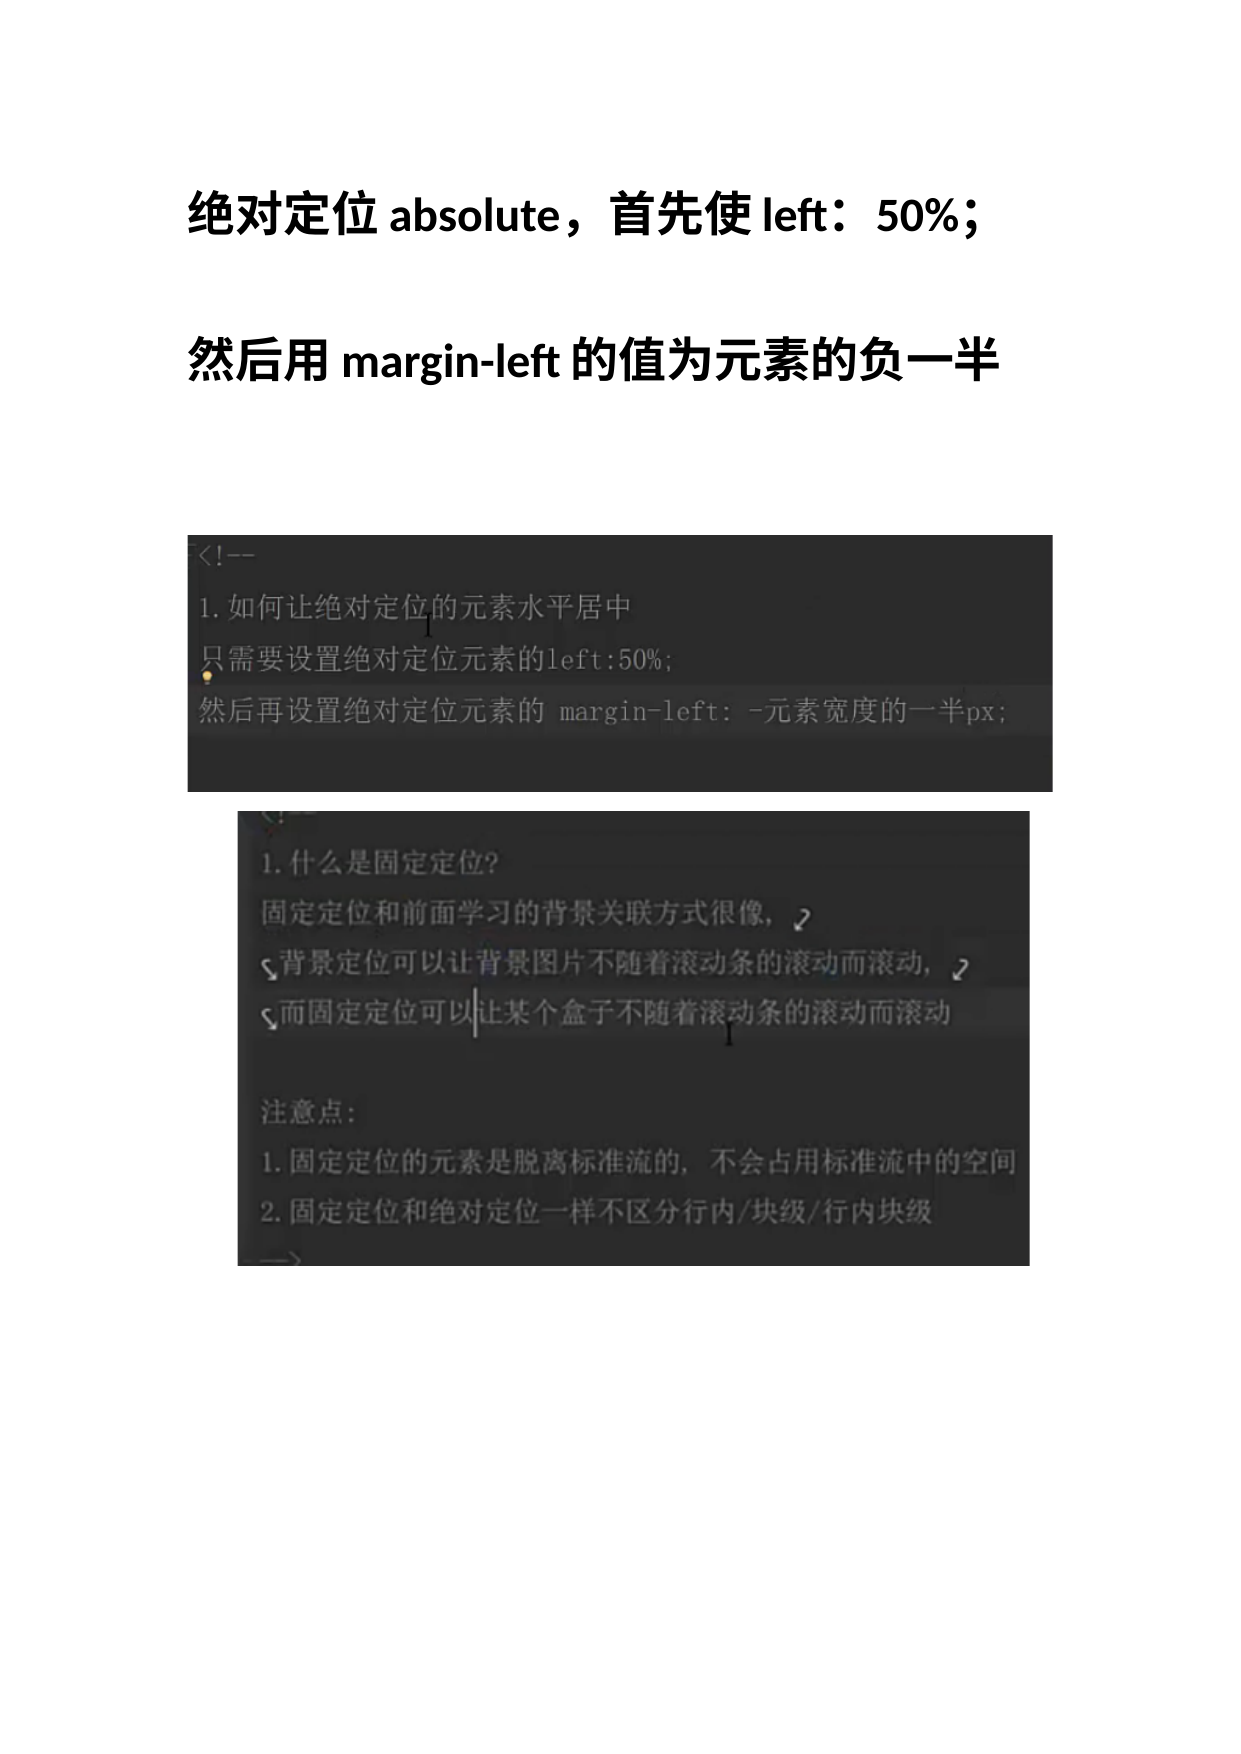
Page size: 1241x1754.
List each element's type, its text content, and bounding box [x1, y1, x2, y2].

picture [237, 811, 1030, 1266]
picture [187, 535, 1053, 792]
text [187, 162, 1053, 535]
